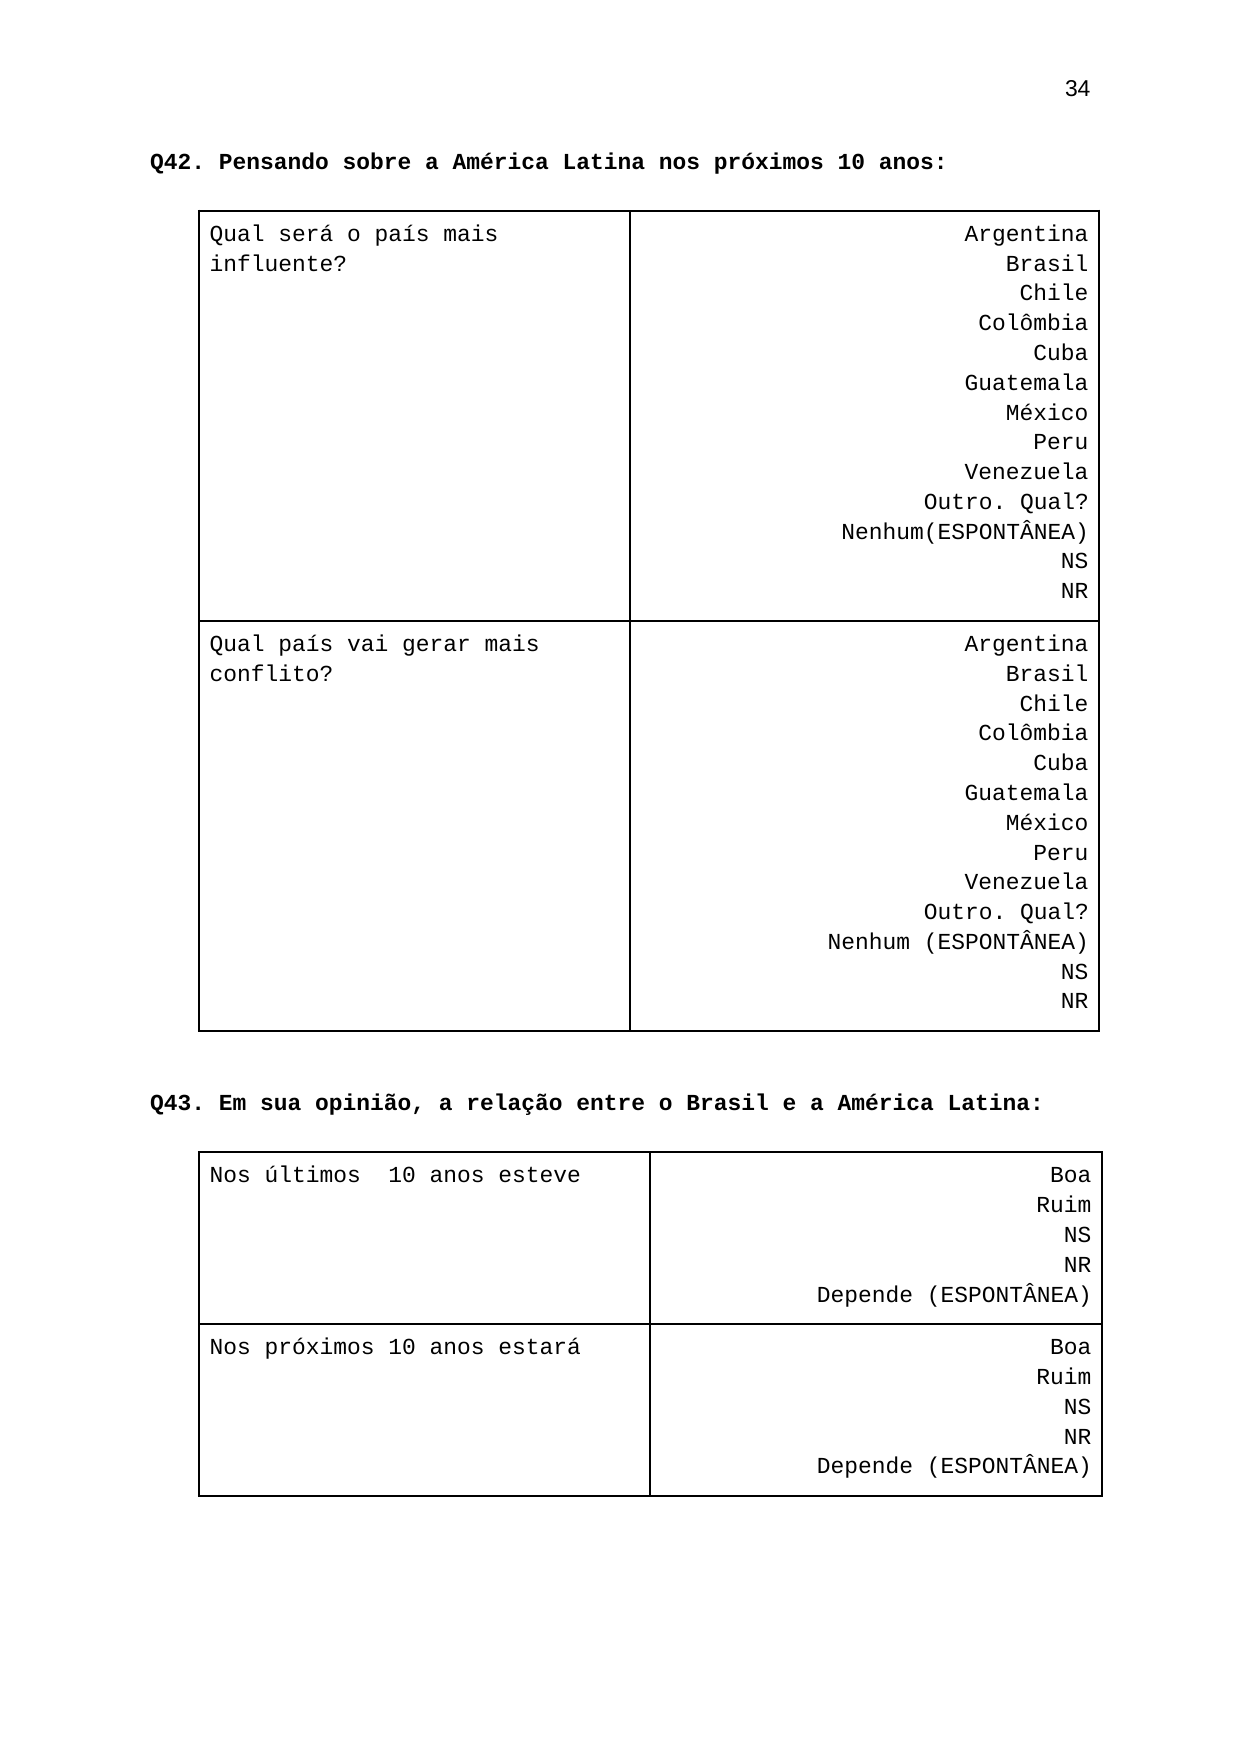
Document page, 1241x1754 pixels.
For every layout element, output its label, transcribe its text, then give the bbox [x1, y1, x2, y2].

table_header Nos últimos 10 anos esteve [200, 1153, 649, 1323]
text Q42. Pensando sobre a América Latina nos próximos 10 anos: [219, 150, 1090, 176]
table_header Qual será o país mais influente? [200, 212, 629, 620]
table_header Boa Ruim NS NR Depende (ESPONTÂNEA) [651, 1153, 1101, 1323]
table_cell Nos próximos 10 anos estará [200, 1325, 649, 1495]
table_cell Qual país vai gerar mais conflito? [200, 622, 629, 1030]
table_cell Argentina Brasil Chile Colômbia Cuba Guatemala México Peru Venezuela Outro. Qual? Nenhum (ESPONTÂNEA) NS NR [631, 622, 1098, 1030]
table_cell Boa Ruim NS NR Depende (ESPONTÂNEA) [651, 1325, 1101, 1495]
table_header Argentina Brasil Chile Colômbia Cuba Guatemala México Peru Venezuela Outro. Qual? Nenhum(ESPONTÂNEA) NS NR [631, 212, 1098, 620]
text Q43. Em sua opinião, a relação entre o Brasil e a América Latina: [150, 1092, 1090, 1118]
